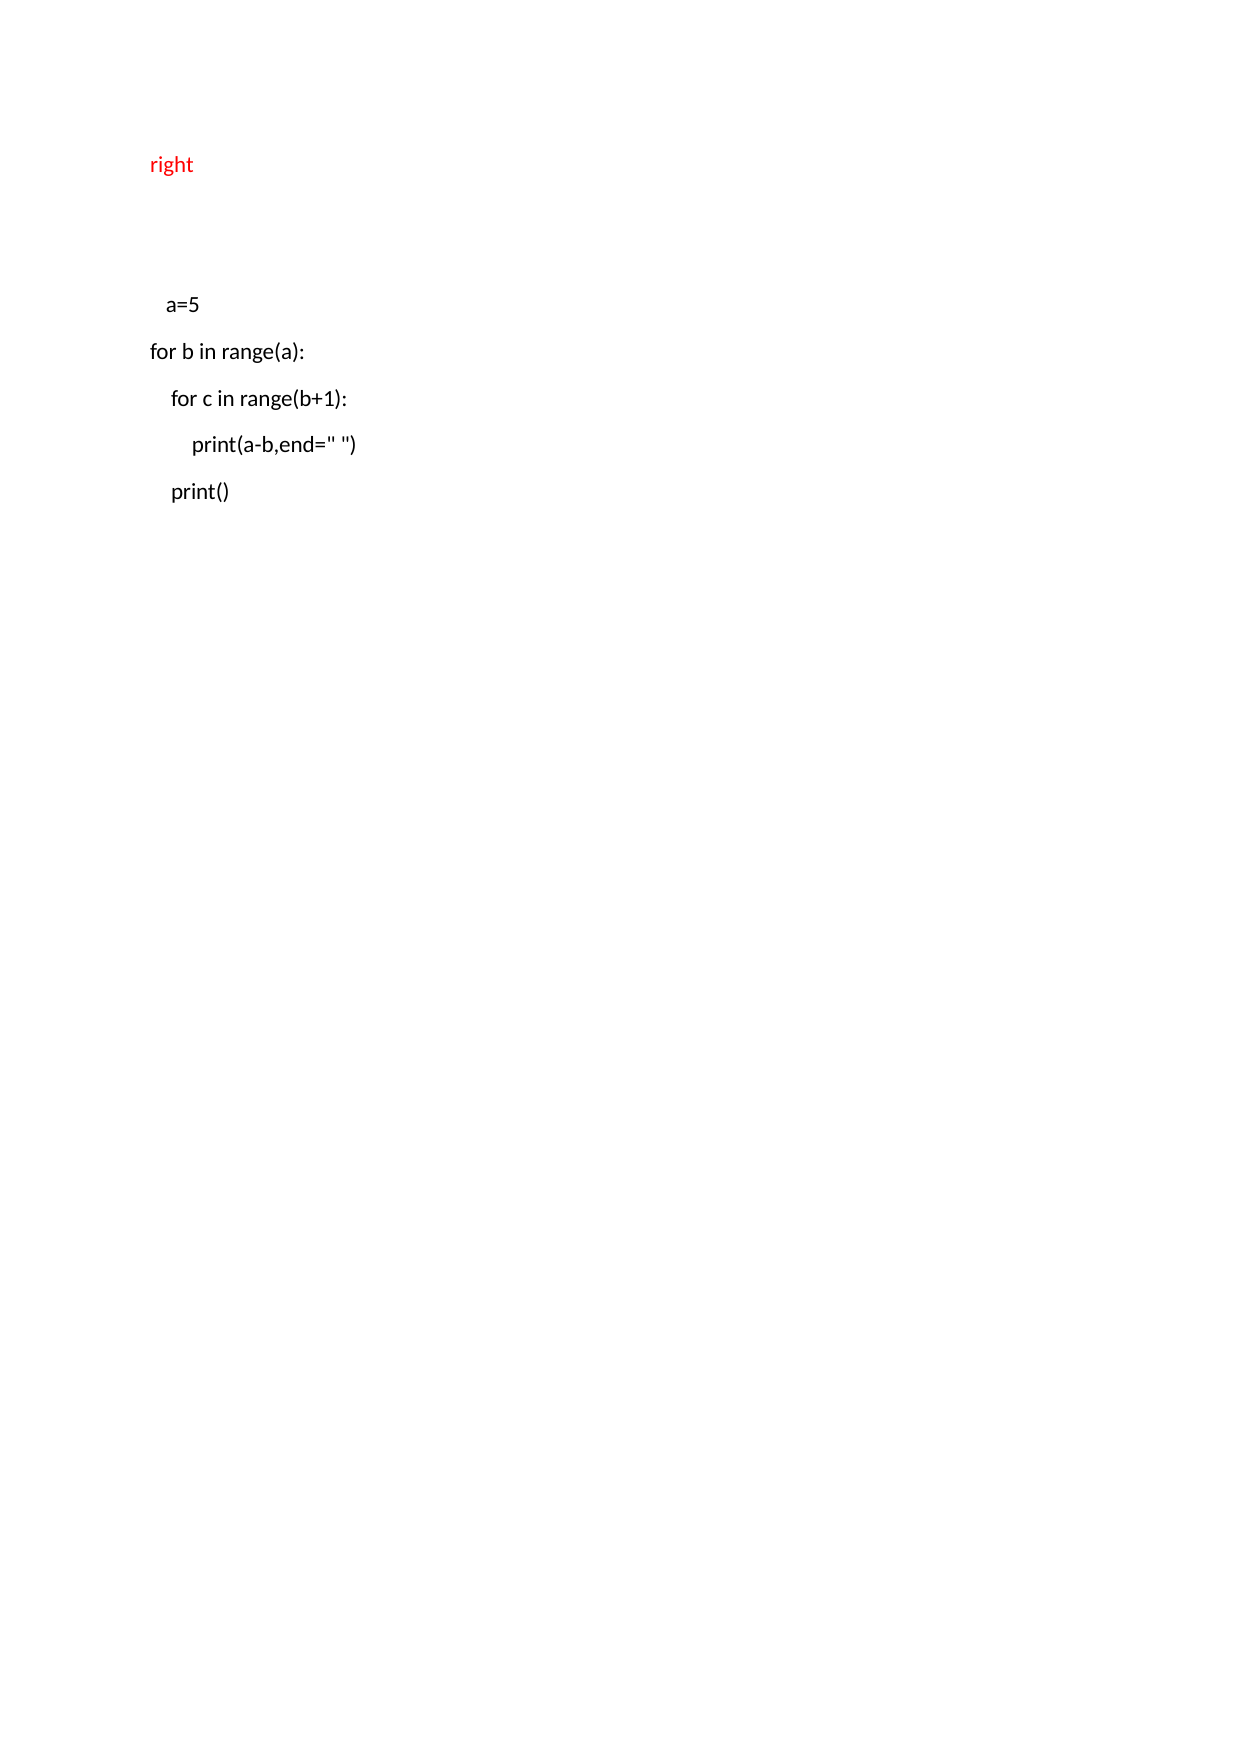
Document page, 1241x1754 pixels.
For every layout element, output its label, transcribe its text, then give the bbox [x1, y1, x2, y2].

text right [150, 150, 1090, 178]
